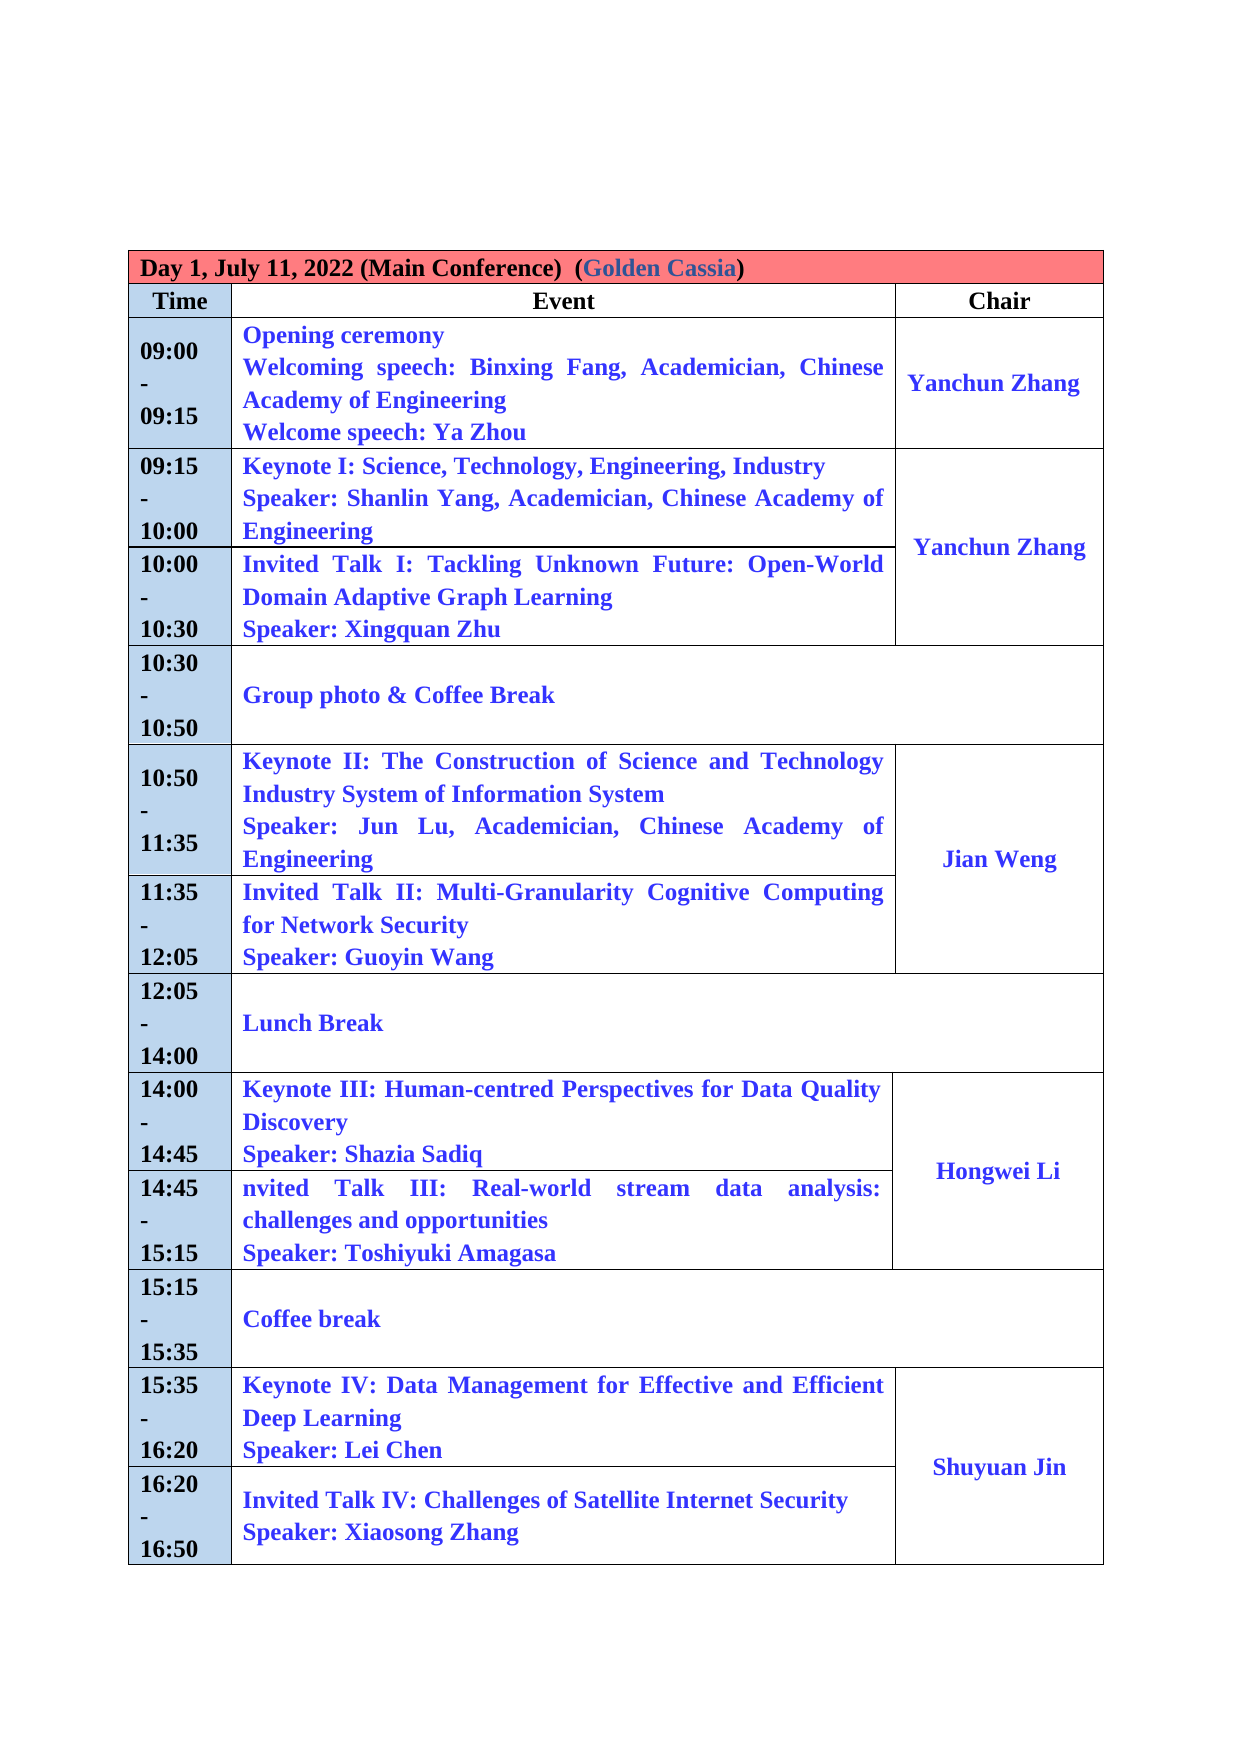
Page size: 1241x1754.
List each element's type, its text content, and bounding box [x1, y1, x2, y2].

table_cell 10:00 - 10:30 [129, 548, 231, 645]
table_cell 12:05 - 14:00 [129, 974, 231, 1072]
table_cell Hongwei Li [893, 1073, 1103, 1269]
table_header Day 1, July 11, 2022 (Main Conference) (Golden Cassia) [129, 251, 1103, 283]
table_cell 10:30 - 10:50 [129, 646, 231, 743]
table_cell Invited Talk II: Multi-Granularity Cognitive Computing for Network Security Speaker: Guoyin Wang [232, 876, 895, 973]
table_cell Chair [896, 284, 1103, 317]
table_cell Keynote IV: Data Management for Effective and Efficient Deep Learning Speaker: Lei Chen [232, 1368, 895, 1466]
table_cell 09:00 - 09:15 [129, 318, 231, 448]
table_cell Invited Talk IV: Challenges of Satellite Internet Security Speaker: Xiaosong Zhang [232, 1467, 895, 1564]
table_cell Yanchun Zhang [896, 318, 1103, 448]
table_cell Keynote II: The Construction of Science and Technology Industry System of Information System Speaker: Jun Lu, Academician, Chinese Academy of Engineering [232, 745, 895, 874]
table_cell 11:35 - 12:05 [129, 876, 231, 973]
table_cell Lunch Break [232, 974, 1103, 1072]
table_cell Opening ceremony Welcoming speech: Binxing Fang, Academician, Chinese Academy of Engineering Welcome speech: Ya Zhou [232, 318, 895, 448]
table_cell nvited Talk III: Real-world stream data analysis: challenges and opportunities Speaker: Toshiyuki Amagasa [232, 1171, 892, 1269]
table_cell Jian Weng [896, 745, 1103, 973]
table_cell 10:50 - 11:35 [129, 745, 231, 874]
table_cell Keynote III: Human-centred Perspectives for Data Quality Discovery Speaker: Shazia Sadiq [232, 1073, 892, 1170]
table_cell 09:15 - 10:00 [129, 449, 231, 546]
table_cell Group photo & Coffee Break [232, 646, 1103, 743]
table_cell 14:00 - 14:45 [129, 1073, 231, 1170]
table_cell 14:45 - 15:15 [129, 1171, 231, 1269]
table_cell Keynote I: Science, Technology, Engineering, Industry Speaker: Shanlin Yang, Academician, Chinese Academy of Engineering [232, 449, 895, 546]
table_cell 15:15 - 15:35 [129, 1270, 231, 1367]
table_cell Yanchun Zhang [896, 449, 1103, 645]
table_cell Shuyuan Jin [896, 1368, 1103, 1564]
table_cell Time [129, 284, 231, 317]
table_cell Invited Talk I: Tackling Unknown Future: Open-World Domain Adaptive Graph Learning Speaker: Xingquan Zhu [232, 548, 895, 645]
table_cell Coffee break [232, 1270, 1103, 1367]
table_cell Event [232, 284, 895, 317]
table_cell 16:20 - 16:50 [129, 1467, 231, 1564]
table_cell 15:35 - 16:20 [129, 1368, 231, 1466]
